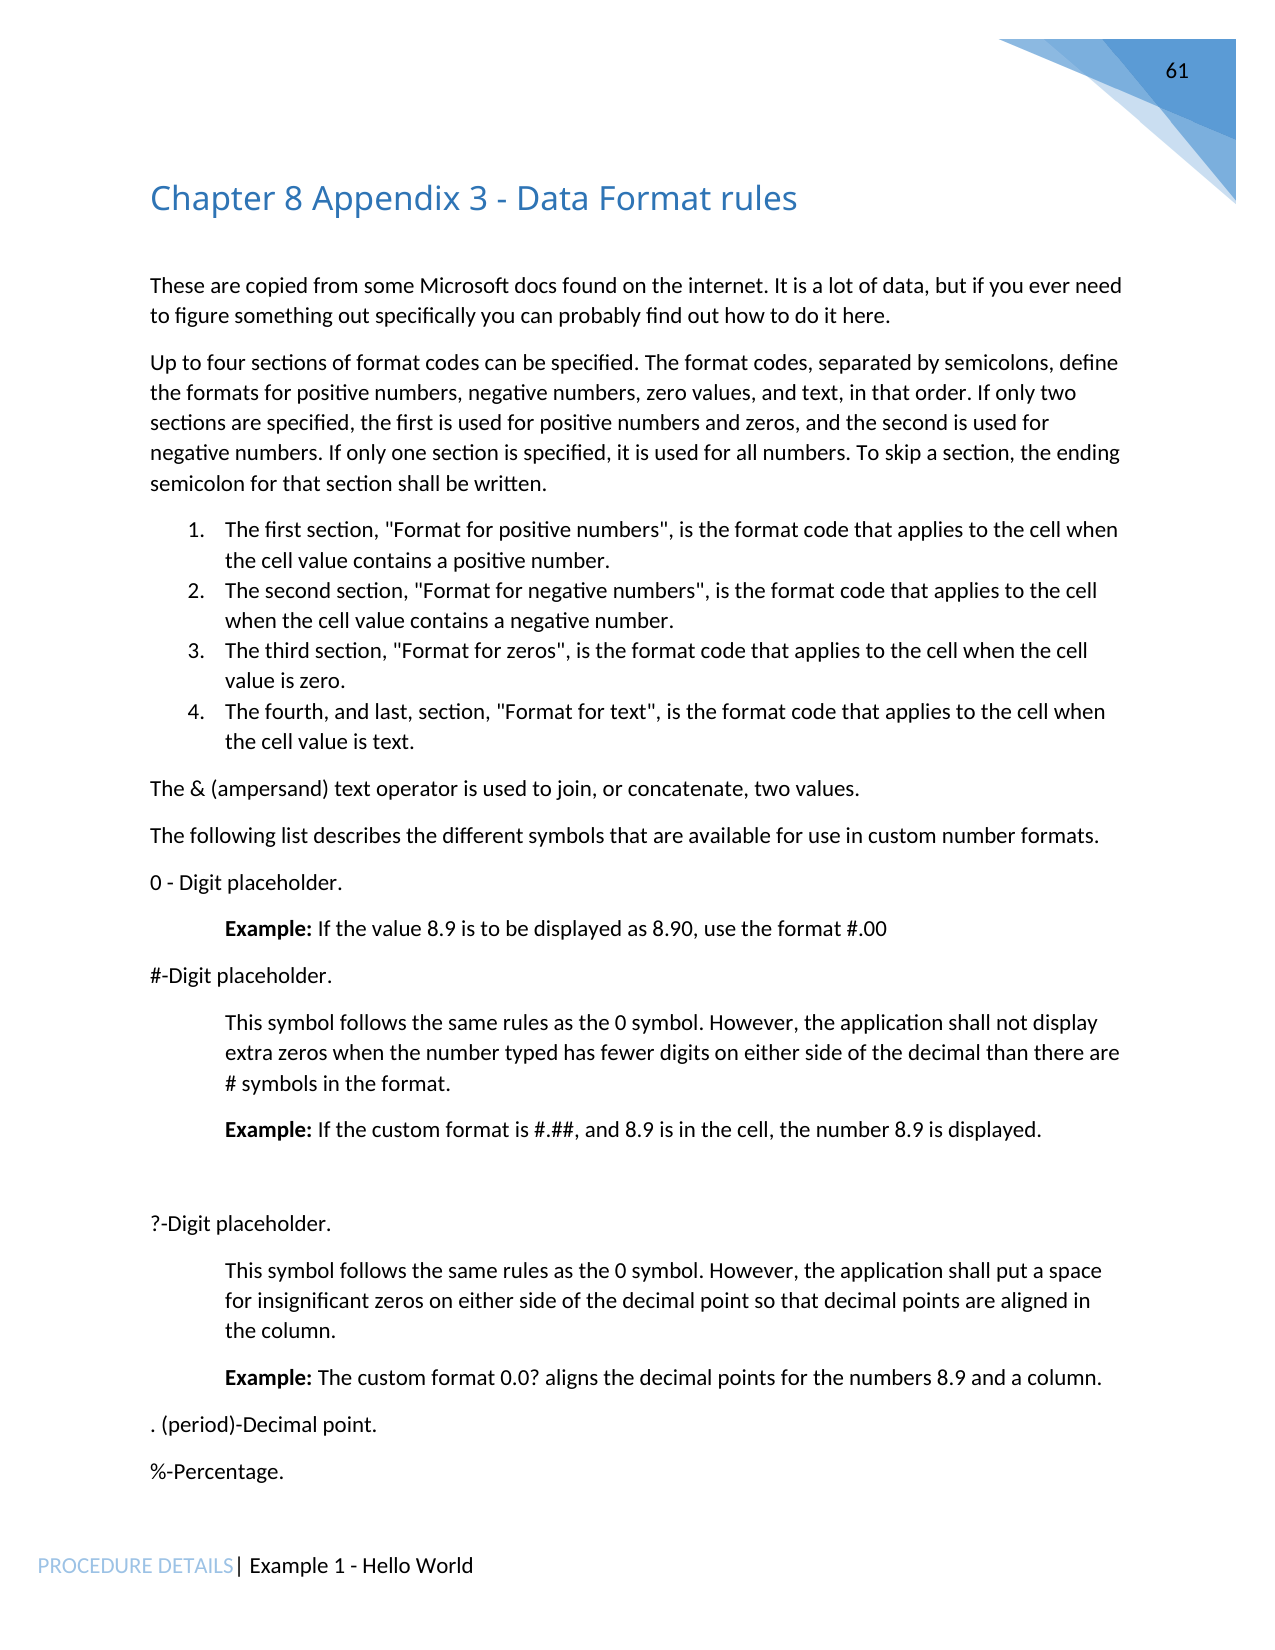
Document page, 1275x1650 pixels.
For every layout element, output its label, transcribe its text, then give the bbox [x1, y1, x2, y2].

text This symbol follows the same rules as the 0 symbol. However, the application shall put a space for insignificant zeros on either side of the decimal point so that decimal points are aligned in the column. [225, 1256, 1125, 1345]
text Example: The custom format 0.0? aligns the decimal points for the numbers 8.9 and a column. [225, 1363, 1125, 1392]
text These are copied from some Microsoft docs found on the internet. It is a lot of data, but if you ever need to figure something out specifically you can probably find out how to do it here. [150, 271, 1125, 329]
text This symbol follows the same rules as the 0 symbol. However, the application shall not display extra zeros when the number typed has fewer digits on either side of the decimal than there are # symbols in the format. [225, 1008, 1125, 1097]
picture [997, 39, 1236, 205]
text 0 - Digit placeholder. [150, 868, 1125, 896]
text The following list describes the different symbols that are available for use in custom number formats. [150, 821, 1125, 849]
list The first section, "Format for positive numbers", is the format code that applies to the cell when the cell value contains a positive number. [187, 516, 1125, 574]
list The fourth, and last, section, "Format for text", is the format code that applies to the cell when the cell value is text. [187, 697, 1125, 755]
text . (period)-Decimal point. [150, 1410, 1125, 1438]
list The third section, "Format for zeros", is the format code that applies to the cell when the cell value is zero. [187, 636, 1125, 695]
text %-Percentage. [150, 1457, 1125, 1485]
text Example: If the value 8.9 is to be displayed as 8.90, use the format #.00 [150, 914, 1125, 943]
text ?-Digit placeholder. [150, 1209, 1125, 1237]
text Example: If the custom format is #.##, and 8.9 is in the cell, the number 8.9 is displayed. [225, 1116, 1125, 1144]
text The & (ampersand) text operator is used to join, or concatenate, two values. [150, 774, 1125, 802]
text Up to four sections of format codes can be specified. The format codes, separated by semicolons, define the formats for positive numbers, negative numbers, zero values, and text, in that order. If only two sections are specified, the first is used for positive numbers and zeros, and the second is used for negative numbers. If only one section is specified, it is used for all numbers. To skip a section, the ending semicolon for that section shall be written. [150, 348, 1125, 497]
list The second section, "Format for negative numbers", is the format code that applies to the cell when the cell value contains a negative number. [187, 576, 1125, 634]
text #-Digit placeholder. [150, 961, 1125, 989]
subtitle Appendix 3 - Data Format rules [150, 175, 1125, 220]
